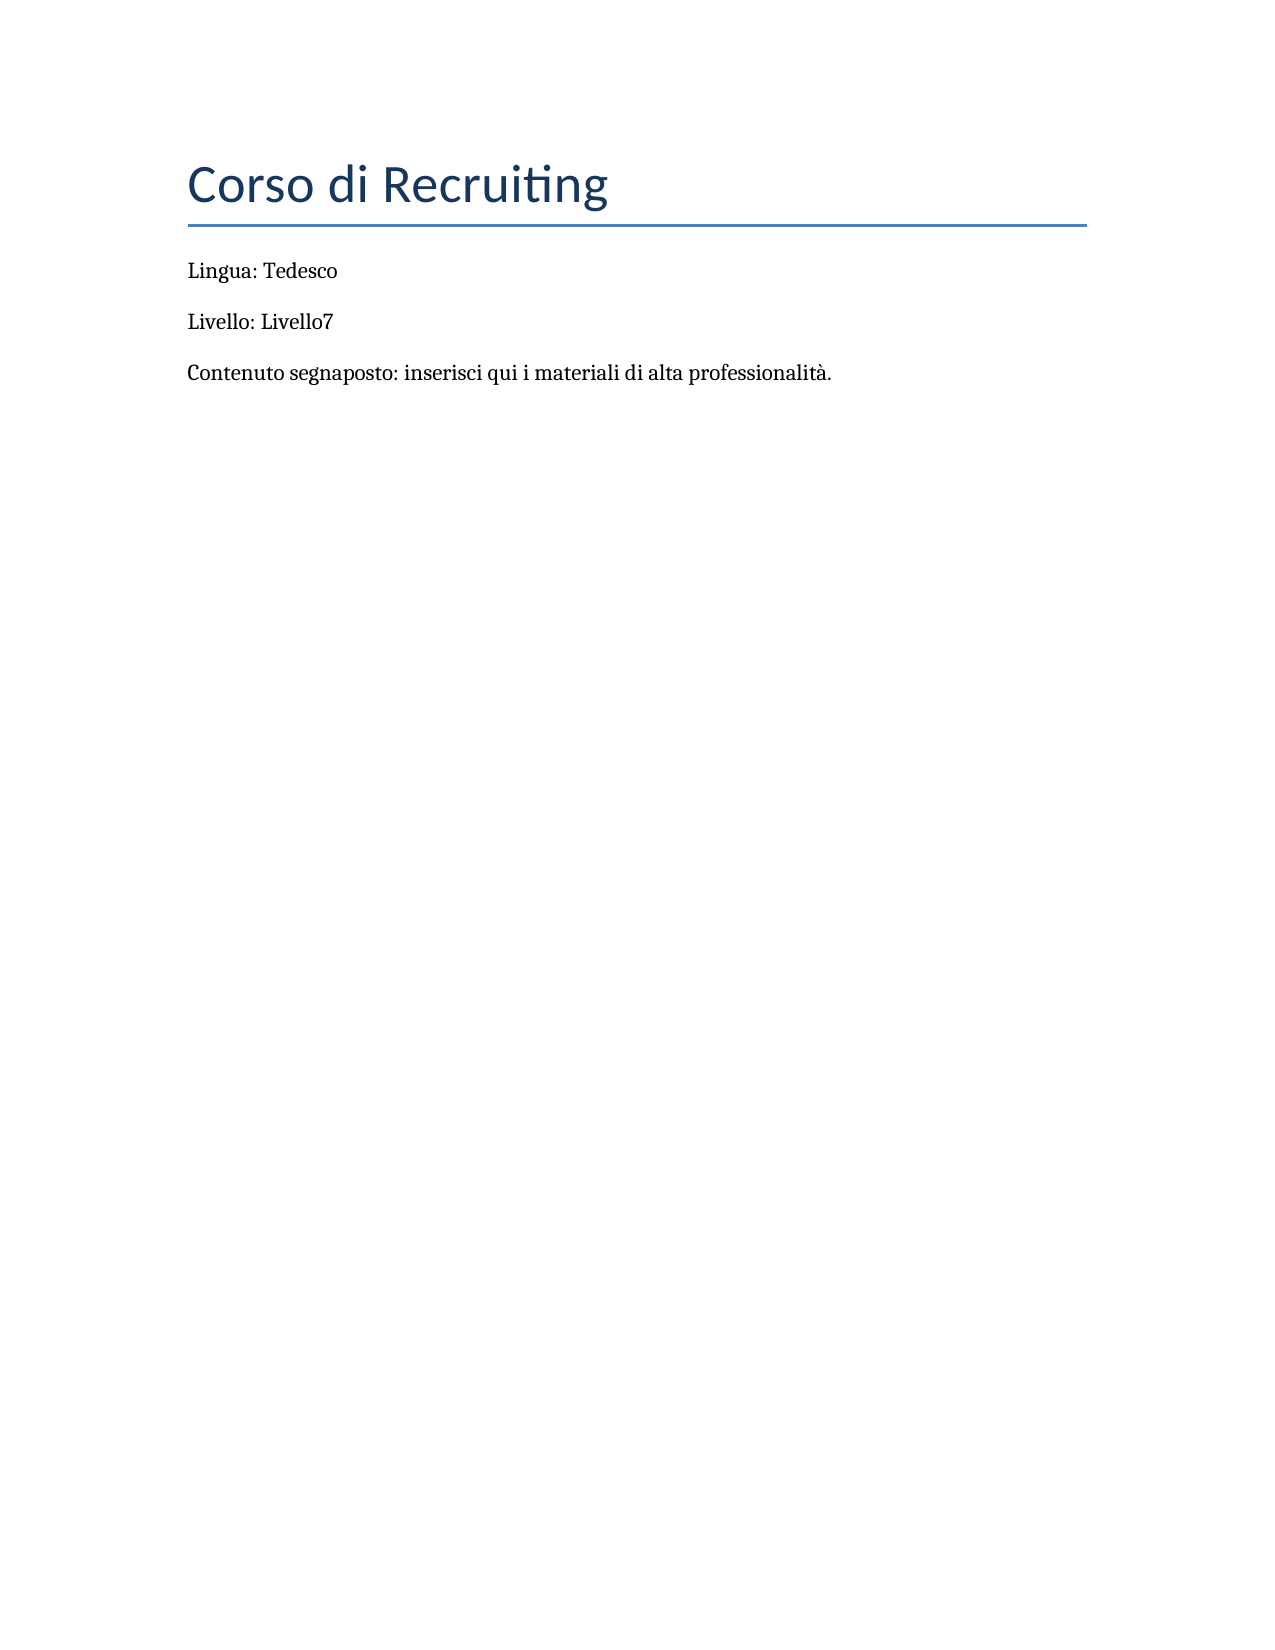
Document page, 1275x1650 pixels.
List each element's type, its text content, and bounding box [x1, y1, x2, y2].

text Lingua: Tedesco [187, 258, 1087, 284]
text Contenuto segnaposto: inserisci qui i materiali di alta professionalità. [187, 360, 1087, 386]
title Corso di Recruiting [187, 150, 1087, 227]
text Livello: Livello7 [187, 309, 1087, 335]
